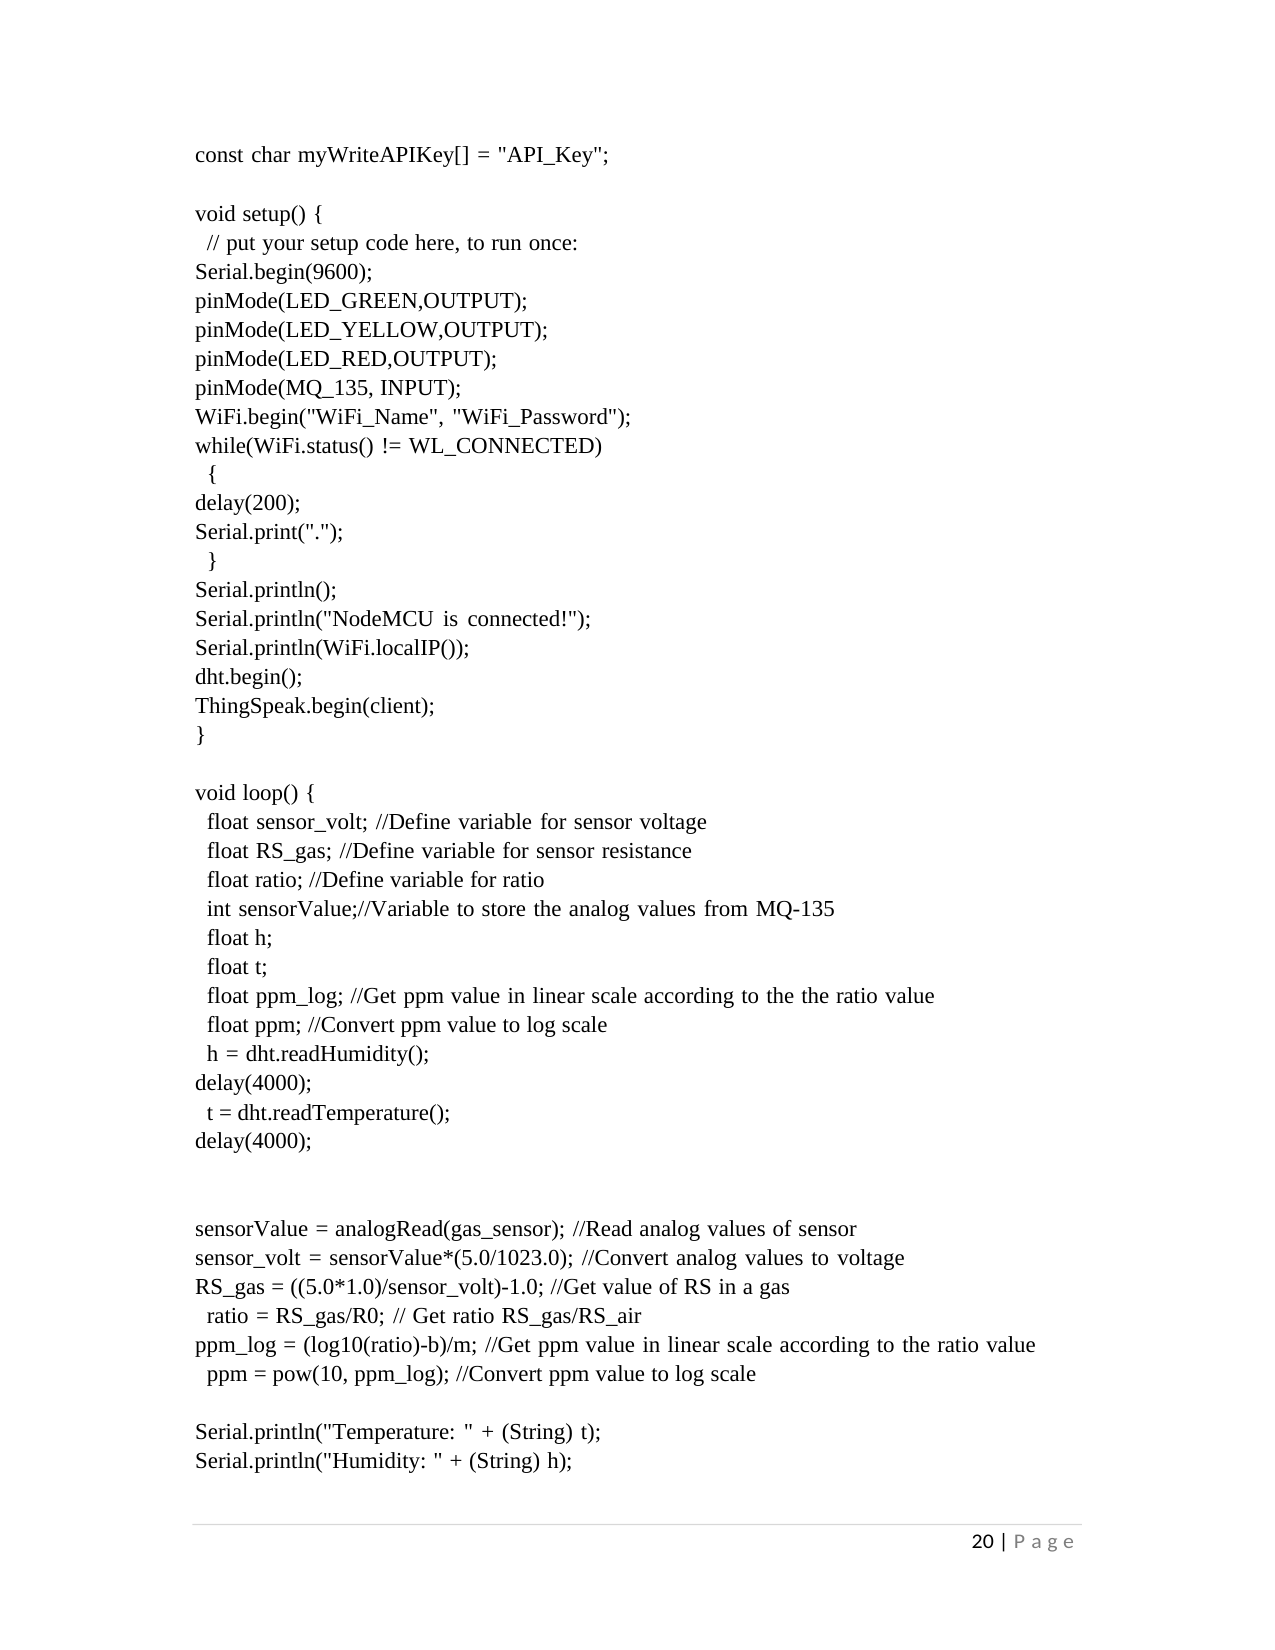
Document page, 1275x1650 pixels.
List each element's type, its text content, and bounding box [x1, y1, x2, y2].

text float ppm_log; //Get ppm value in linear scale according to the the ratio value float ppm; //Convert ppm value to log scale [207, 982, 937, 1037]
text } [195, 721, 1137, 748]
text int sensorValue;//Variable to store the analog values from MQ-135 float h; [207, 895, 868, 951]
text t = dht.readTemperature(); delay(4000); [195, 1098, 554, 1154]
text pinMode(MQ_135, INPUT); WiFi.begin("WiFi_Name", "WiFi_Password"); while(WiFi.status() != WL_CONNECTED) [195, 374, 708, 458]
text } [207, 547, 1137, 573]
text Serial.println(); [195, 576, 1137, 603]
text float sensor_volt; //Define variable for sensor voltage float RS_gas; //Define variable for sensor resistance float ratio; //Define variable for ratio [207, 808, 709, 893]
text void loop() { [195, 779, 1137, 806]
text ratio = RS_gas/R0; // Get ratio RS_gas/RS_air [207, 1302, 1137, 1328]
text float t; [207, 953, 1137, 979]
text dht.begin(); ThingSpeak.begin(client); [195, 663, 473, 719]
text sensorValue = analogRead(gas_sensor); //Read analog values of sensor sensor_volt = sensorValue*(5.0/1023.0); //Convert analog values to voltage RS_gas = ((5.0*1.0)/sensor_volt)-1.0; //Get value of RS in a gas [195, 1215, 906, 1299]
text Serial.println("NodeMCU is connected!"); Serial.println(WiFi.localIP()); [195, 606, 709, 661]
text delay(200); Serial.print("."); [195, 489, 384, 545]
text ppm_log = (log10(ratio)-b)/m; //Get ppm value in linear scale according to the ratio value ppm = pow(10, ppm_log); //Convert ppm value to log scale [195, 1331, 1056, 1386]
text const char myWriteAPIKey[] = "API_Key"; [195, 141, 1137, 168]
text void setup() { [195, 200, 1137, 226]
text Serial.println("Temperature: " + (String) t); Serial.println("Humidity: " + (String) h); [195, 1418, 603, 1473]
text h = dht.readHumidity(); delay(4000); [195, 1040, 473, 1096]
text { [207, 461, 1137, 487]
text Serial.begin(9600); pinMode(LED_GREEN,OUTPUT); pinMode(LED_YELLOW,OUTPUT); pinMode(LED_RED,OUTPUT); [195, 258, 554, 371]
text // put your setup code here, to run once: [207, 229, 1137, 255]
